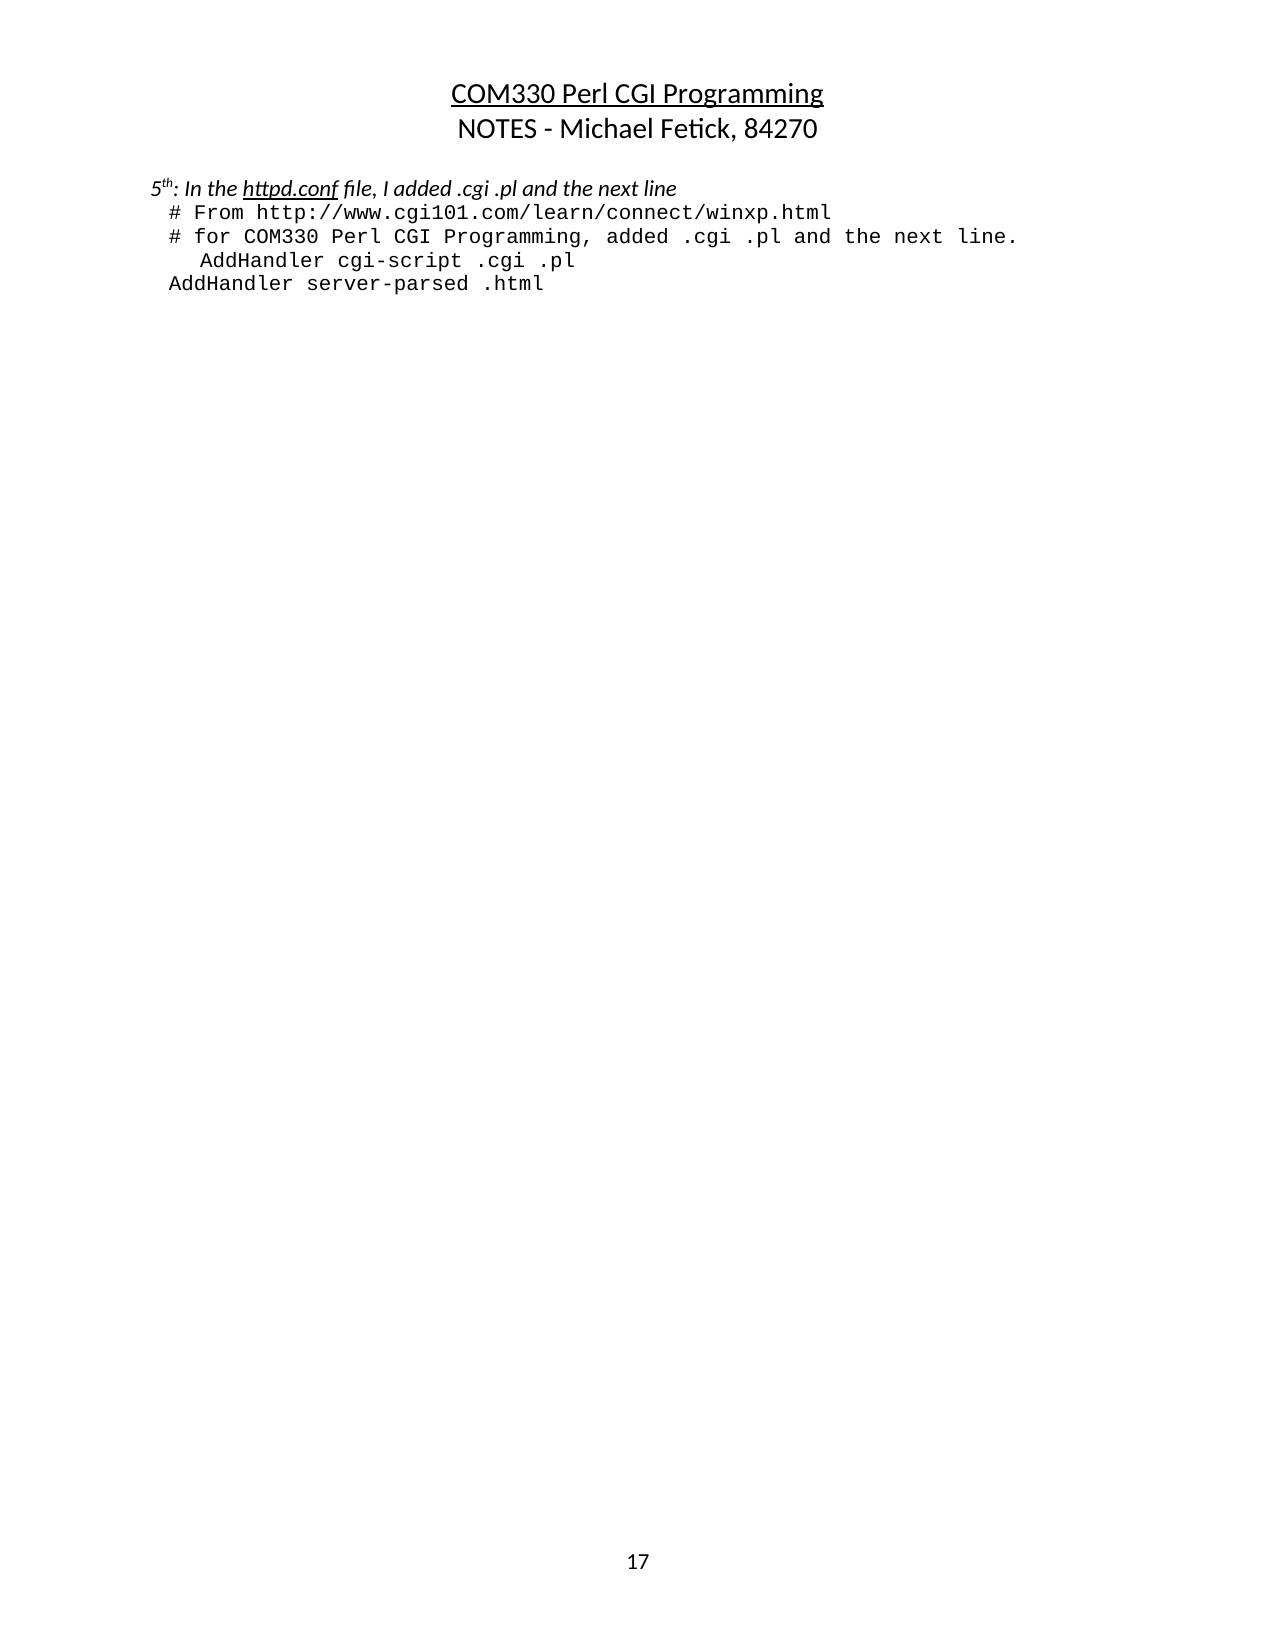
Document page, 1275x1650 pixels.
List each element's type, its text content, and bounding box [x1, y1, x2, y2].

text # for COM330 Perl CGI Programming, added .cgi .pl and the next line. [150, 226, 1125, 249]
text AddHandler cgi-script .cgi .pl [150, 249, 1125, 273]
text 5th: In the httpd.conf file, I added .cgi .pl and the next line [150, 174, 1125, 202]
text # From http://www.cgi101.com/learn/connect/winxp.html [150, 202, 1125, 226]
text AddHandler server-parsed .html [150, 273, 1125, 297]
